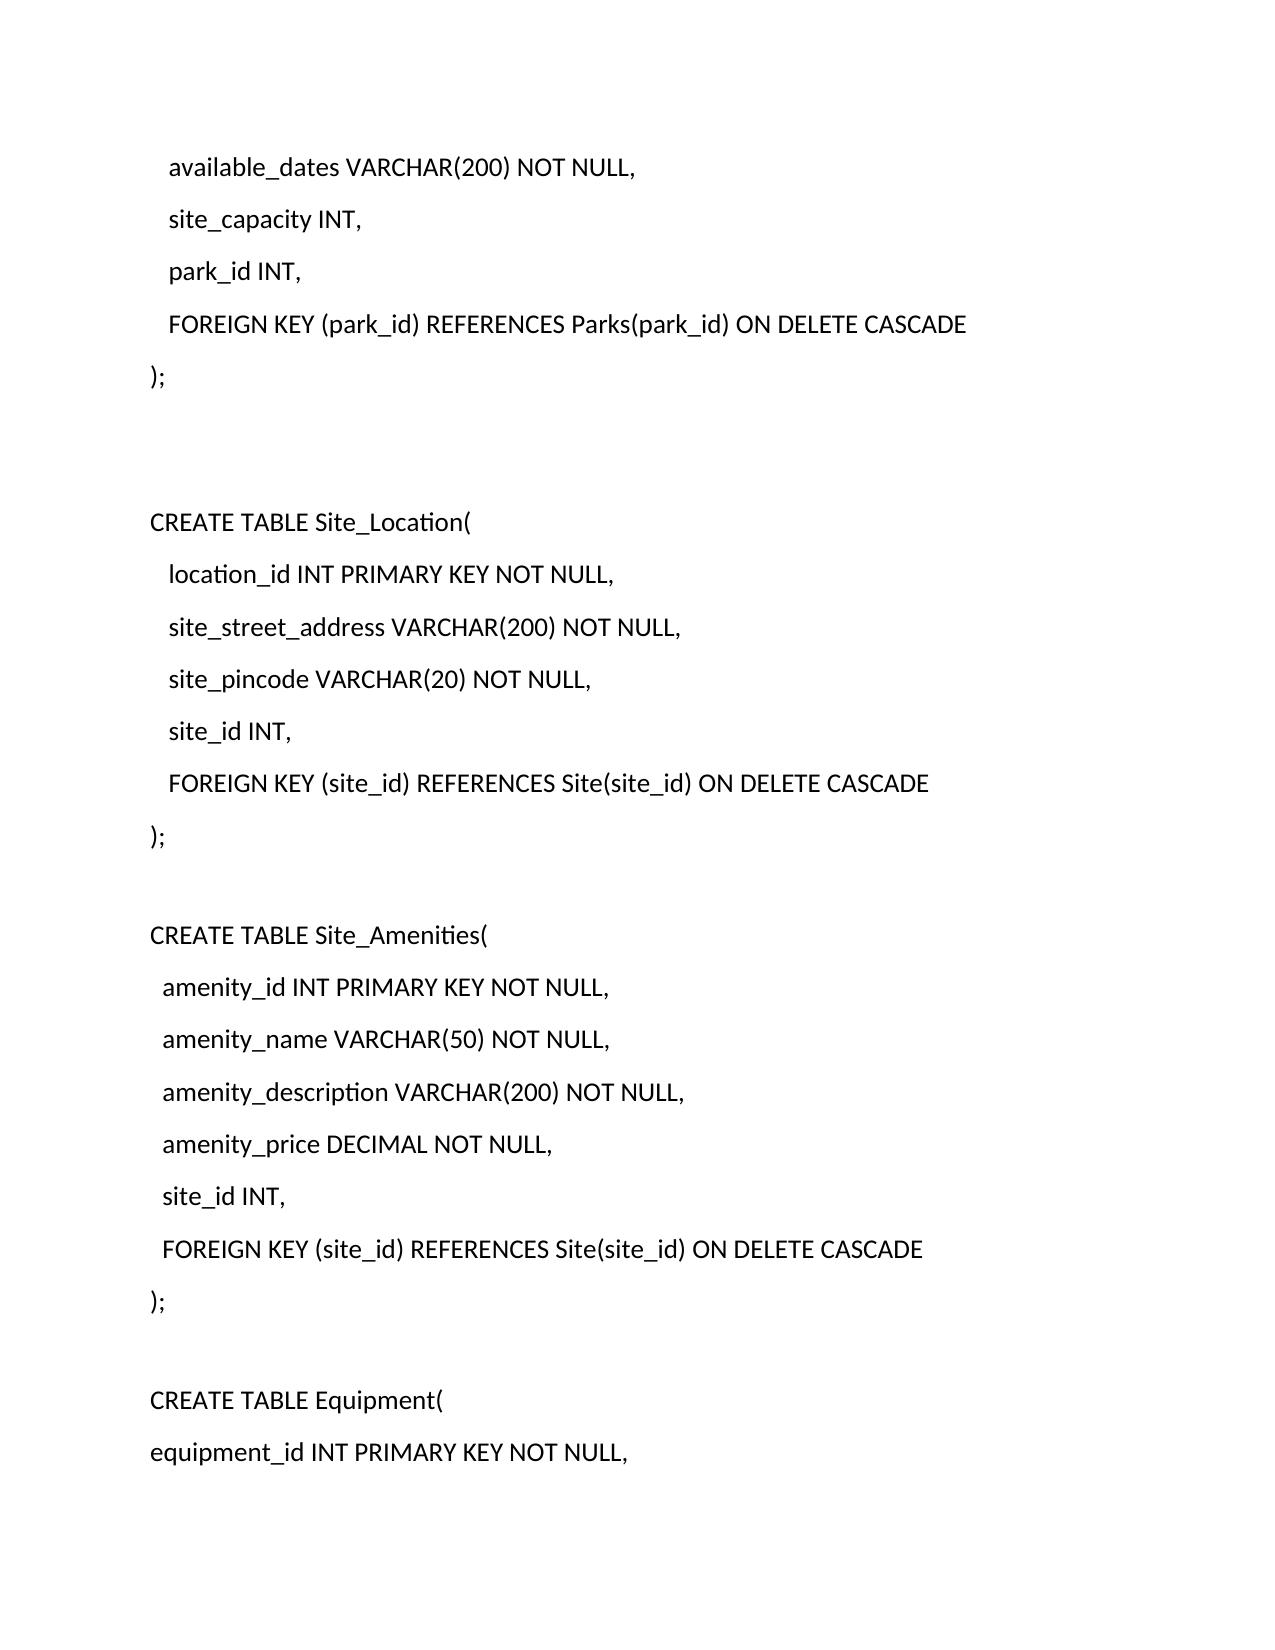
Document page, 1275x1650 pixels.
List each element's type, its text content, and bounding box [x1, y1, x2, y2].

text CREATE TABLE Site_Amenities( [150, 918, 1125, 951]
text site_id INT, [150, 714, 1125, 747]
text FOREIGN KEY (site_id) REFERENCES Site(site_id) ON DELETE CASCADE [150, 767, 1125, 800]
text CREATE TABLE Site_Location( [150, 505, 1125, 538]
text FOREIGN KEY (park_id) REFERENCES Parks(park_id) ON DELETE CASCADE [150, 307, 1125, 340]
text park_id INT, [150, 254, 1125, 288]
text location_id INT PRIMARY KEY NOT NULL, [150, 557, 1125, 591]
text available_dates VARCHAR(200) NOT NULL, [150, 150, 1125, 183]
text site_pincode VARCHAR(20) NOT NULL, [150, 662, 1125, 695]
text amenity_name VARCHAR(50) NOT NULL, [150, 1023, 1125, 1056]
text site_id INT, [150, 1179, 1125, 1213]
text amenity_price DECIMAL NOT NULL, [150, 1127, 1125, 1160]
text amenity_description VARCHAR(200) NOT NULL, [150, 1075, 1125, 1108]
text ); [150, 819, 1125, 852]
text ); [150, 1284, 1125, 1317]
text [150, 1232, 1125, 1265]
text ); [150, 359, 1125, 392]
text site_street_address VARCHAR(200) NOT NULL, [150, 610, 1125, 643]
text equipment_id INT PRIMARY KEY NOT NULL, [150, 1436, 1125, 1469]
text site_capacity INT, [150, 202, 1125, 235]
text CREATE TABLE Equipment( [150, 1383, 1125, 1416]
text amenity_id INT PRIMARY KEY NOT NULL, [150, 970, 1125, 1003]
